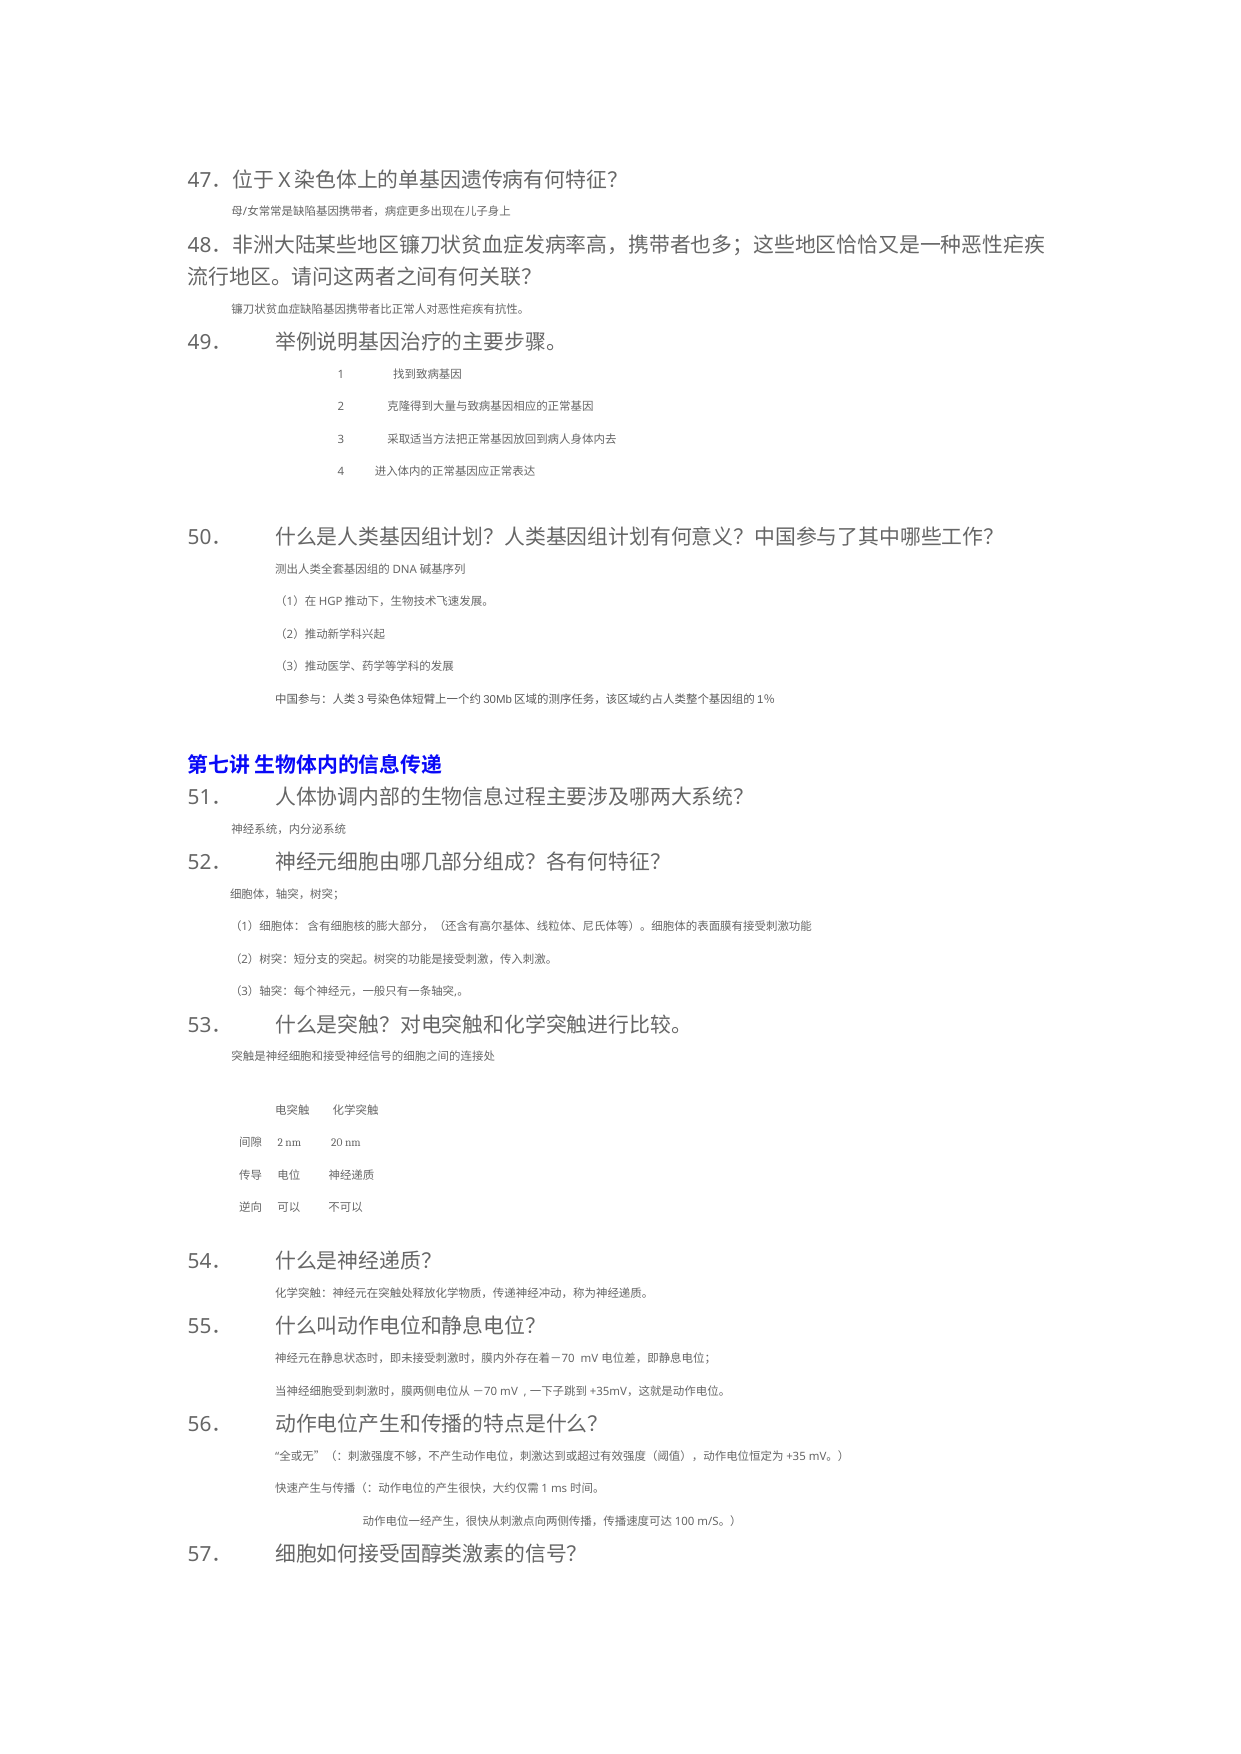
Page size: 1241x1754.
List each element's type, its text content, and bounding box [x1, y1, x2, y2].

list 当神经细胞受到刺激时，膜两侧电位从 －70 mV , 一下子跳到 +35mV，这就是动作电位。 [275, 1374, 1053, 1406]
list 什么叫动作电位和静息电位？ [187, 1309, 1053, 1341]
list 克隆得到大量与致病基因相应的正常基因 [337, 389, 1053, 422]
text 镰刀状贫血症缺陷基因携带者比正常人对恶性疟疾有抗性。 [187, 292, 1053, 324]
list （2）树突：短分支的突起。树突的功能是接受刺激，传入刺激。 （3）轴突：每个神经元，一般只有一条轴突,。 [230, 942, 1053, 1007]
list 采取适当方法把正常基因放回到病人身体内去 [337, 422, 1053, 454]
list 动作电位产生和传播的特点是什么？ [187, 1406, 1053, 1439]
list 人体协调内部的生物信息过程主要涉及哪两大系统？ [187, 779, 1053, 812]
list 什么是突触？对电突触和化学突触进行比较。 [187, 1007, 1053, 1039]
text 4 进入体内的正常基因应正常表达 [337, 454, 1053, 487]
text 48．非洲大陆某些地区镰刀状贫血症发病率高，携带者也多；这些地区恰恰又是一种恶性疟疾流行地区。请问这两者之间有何关联？ [187, 227, 1053, 292]
text 母/女常常是缺陷基因携带者，病症更多出现在儿子身上 [187, 194, 1053, 227]
list （3）推动医学、药学等学科的发展 [275, 649, 1053, 682]
list 测出人类全套基因组的 DNA 碱基序列 [275, 552, 1053, 584]
list （1）细胞体： 含有细胞核的膨大部分，（还含有高尔基体、线粒体、尼氏体等）。细胞体的表面膜有接受刺激功能 [230, 909, 1053, 942]
list 化学突触：神经元在突触处释放化学物质，传递神经冲动，称为神经递质。 [275, 1276, 1053, 1309]
text 电突触 化学突触 间隙 2 nm 20 nm 传导 电位 神经递质 逆向 可以 不可以 [231, 1093, 1053, 1223]
list 神经系统，内分泌系统 [231, 812, 1053, 844]
list 找到致病基因 [337, 357, 1053, 389]
text 47．位于X染色体上的单基因遗传病有何特征？ [187, 162, 1053, 194]
list “全或无”（：刺激强度不够，不产生动作电位，刺激达到或超过有效强度（阈值），动作电位恒定为 +35 mV。） [275, 1439, 1053, 1471]
list 神经元在静息状态时，即未接受刺激时，膜内外存在着－70 mV 电位差，即静息电位； [275, 1341, 1053, 1374]
list 快速产生与传播（：动作电位的产生很快，大约仅需 1 ms 时间。 动作电位一经产生，很快从刺激点向两侧传播，传播速度可达 100 m/S。） [275, 1471, 1053, 1536]
list 细胞如何接受固醇类激素的信号？ [187, 1536, 1053, 1569]
text 第七讲 生物体内的信息传递 [187, 747, 1053, 779]
list （1）在 HGP推动下，生物技术飞速发展。 （2）推动新学科兴起 [275, 584, 1053, 649]
list 什么是神经递质？ [187, 1244, 1053, 1276]
text 突触是神经细胞和接受神经信号的细胞之间的连接处 [187, 1039, 1053, 1072]
list 细胞体，轴突，树突； [230, 877, 1053, 909]
list 什么是人类基因组计划？人类基因组计划有何意义？中国参与了其中哪些工作？ [187, 519, 1053, 552]
list 举例说明基因治疗的主要步骤。 [187, 324, 1053, 357]
list 中国参与：人类3号染色体短臂上一个约30Mb区域的测序任务，该区域约占人类整个基因组的1％ [275, 682, 1053, 714]
list 神经元细胞由哪几部分组成？各有何特征？ [187, 844, 1053, 877]
